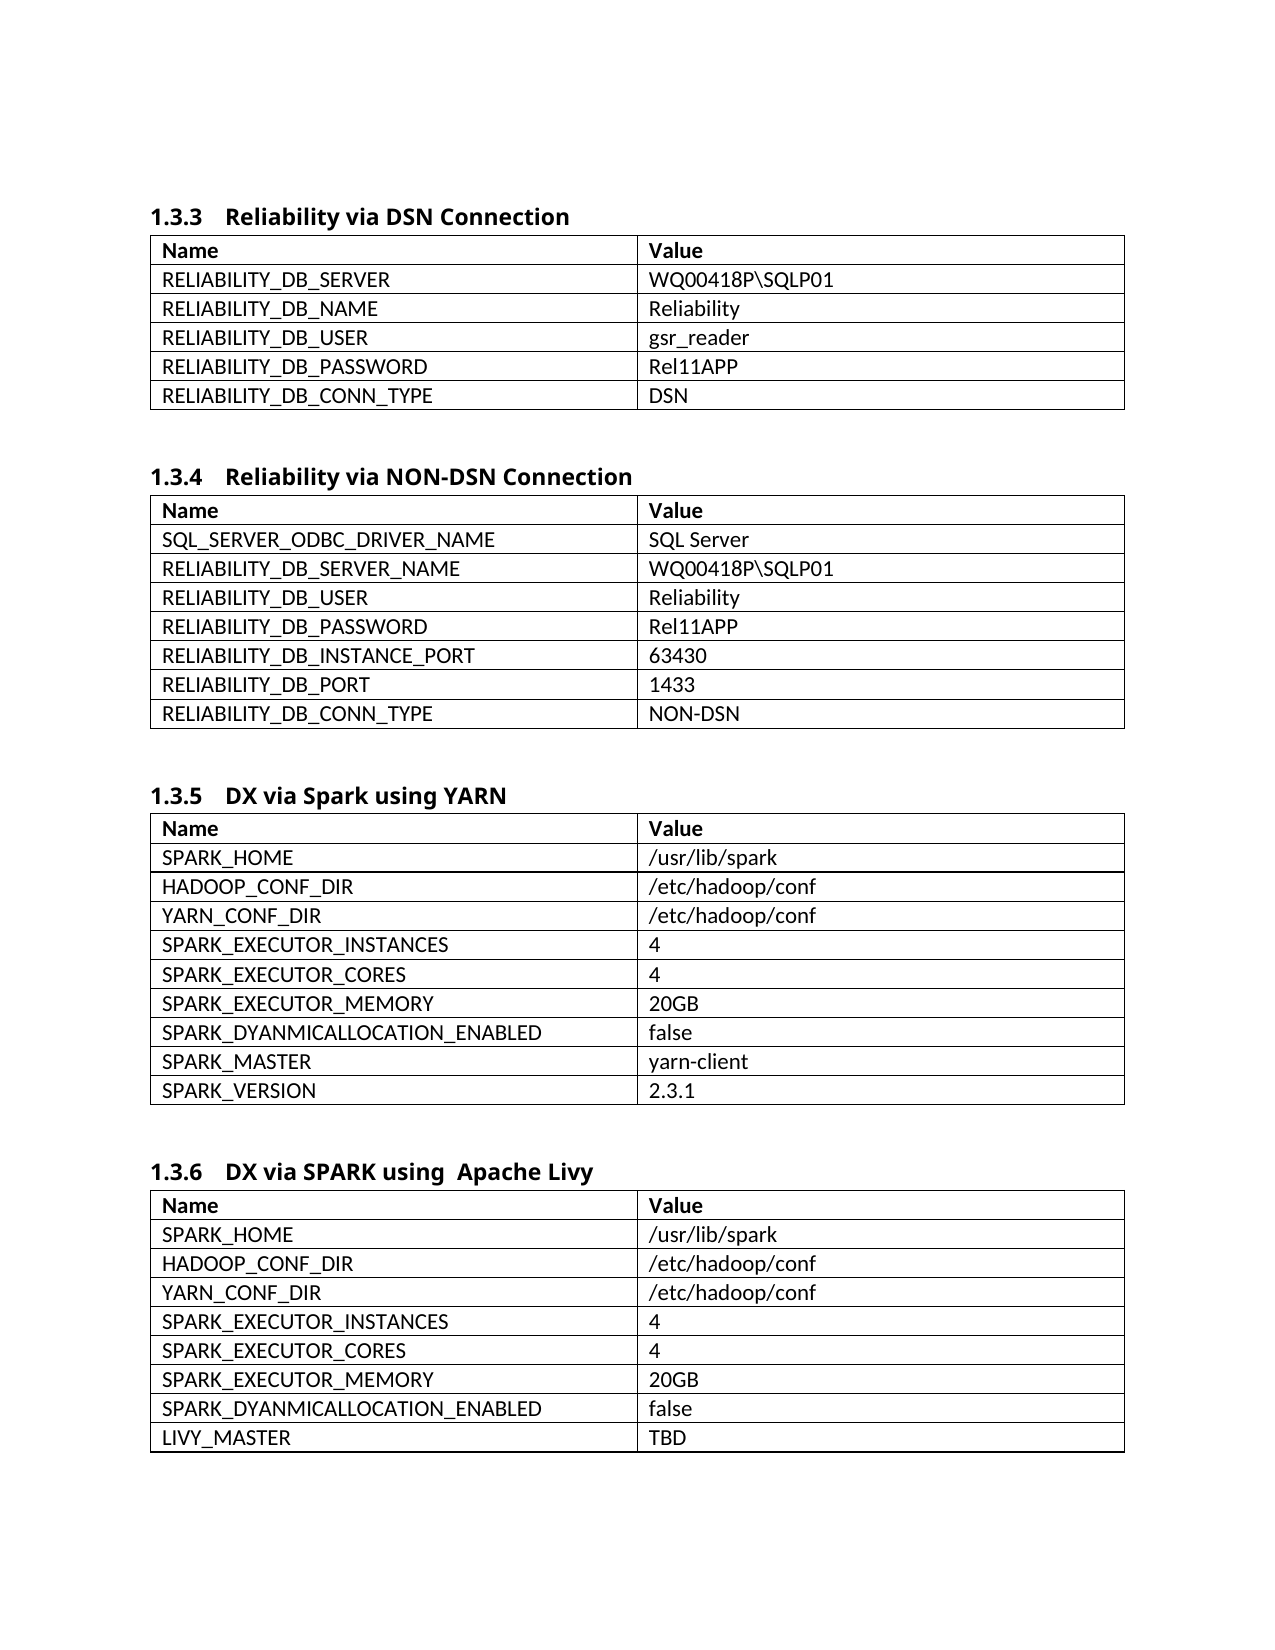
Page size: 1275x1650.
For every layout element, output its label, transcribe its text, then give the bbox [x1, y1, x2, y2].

table_cell gsr_reader [638, 323, 1124, 351]
table_cell /usr/lib/spark [638, 844, 1124, 871]
table_cell 20GB [638, 1365, 1124, 1393]
table_cell 20GB [638, 989, 1124, 1017]
table_cell yarn-client [638, 1047, 1124, 1075]
table_cell 4 [638, 960, 1124, 988]
table_cell 4 [638, 1307, 1124, 1335]
table_cell WQ00418P\SQLP01 [638, 554, 1124, 582]
table_cell LIVY_MASTER [151, 1423, 637, 1451]
table_cell SPARK_HOME [151, 844, 637, 871]
subtitle Reliability via NON-DSN Connection [150, 461, 1125, 492]
table_cell RELIABILITY_DB_USER [151, 323, 637, 351]
table_cell SPARK_EXECUTOR_CORES [151, 960, 637, 988]
table_cell /etc/hadoop/conf [638, 902, 1124, 929]
table_cell YARN_CONF_DIR [151, 1278, 637, 1306]
table_cell HADOOP_CONF_DIR [151, 873, 637, 901]
table_cell NON-DSN [638, 700, 1124, 727]
table_cell YARN_CONF_DIR [151, 902, 637, 929]
table_cell SPARK_HOME [151, 1220, 637, 1248]
table_cell Reliability [638, 294, 1124, 322]
subtitle DX via SPARK using Apache Livy [150, 1156, 1125, 1187]
table_cell RELIABILITY_DB_PASSWORD [151, 612, 637, 640]
table_cell /etc/hadoop/conf [638, 1278, 1124, 1306]
table_cell SQL_SERVER_ODBC_DRIVER_NAME [151, 525, 637, 553]
table_cell SPARK_DYANMICALLOCATION_ENABLED [151, 1394, 637, 1422]
table_cell 63430 [638, 641, 1124, 669]
table_cell SPARK_EXECUTOR_INSTANCES [151, 1307, 637, 1335]
table_cell false [638, 1394, 1124, 1422]
subtitle DX via Spark using YARN [150, 779, 1125, 811]
table_cell RELIABILITY_DB_SERVER_NAME [151, 554, 637, 582]
table_cell 4 [638, 931, 1124, 959]
table_header Name [151, 496, 637, 524]
table_cell HADOOP_CONF_DIR [151, 1249, 637, 1277]
table_cell SPARK_EXECUTOR_INSTANCES [151, 931, 637, 959]
table_header Value [638, 814, 1124, 842]
table_cell 2.3.1 [638, 1076, 1124, 1104]
table_cell RELIABILITY_DB_NAME [151, 294, 637, 322]
table_cell SPARK_EXECUTOR_MEMORY [151, 1365, 637, 1393]
table_cell RELIABILITY_DB_CONN_TYPE [151, 700, 637, 727]
table_cell RELIABILITY_DB_CONN_TYPE [151, 381, 637, 409]
table_cell SPARK_EXECUTOR_CORES [151, 1336, 637, 1364]
table_cell SPARK_EXECUTOR_MEMORY [151, 989, 637, 1017]
table_cell Rel11APP [638, 612, 1124, 640]
table_cell SPARK_DYANMICALLOCATION_ENABLED [151, 1018, 637, 1046]
table_cell Rel11APP [638, 352, 1124, 380]
table_cell RELIABILITY_DB_PASSWORD [151, 352, 637, 380]
table_cell Reliability [638, 583, 1124, 611]
table_cell DSN [638, 381, 1124, 409]
table_header Value [638, 236, 1124, 264]
table_cell RELIABILITY_DB_INSTANCE_PORT [151, 641, 637, 669]
table_header Value [638, 496, 1124, 524]
table_cell RELIABILITY_DB_SERVER [151, 265, 637, 293]
table_cell TBD [638, 1423, 1124, 1451]
subtitle Reliability via DSN Connection [150, 201, 1125, 232]
table_cell WQ00418P\SQLP01 [638, 265, 1124, 293]
table_cell 1433 [638, 670, 1124, 698]
table_header Value [638, 1191, 1124, 1219]
table_cell SPARK_MASTER [151, 1047, 637, 1075]
table_header Name [151, 1191, 637, 1219]
table_cell /etc/hadoop/conf [638, 1249, 1124, 1277]
table_header Name [151, 814, 637, 842]
table_cell SQL Server [638, 525, 1124, 553]
table_cell false [638, 1018, 1124, 1046]
table_cell RELIABILITY_DB_PORT [151, 670, 637, 698]
table_cell /usr/lib/spark [638, 1220, 1124, 1248]
table_cell SPARK_VERSION [151, 1076, 637, 1104]
table_cell /etc/hadoop/conf [638, 873, 1124, 901]
table_cell RELIABILITY_DB_USER [151, 583, 637, 611]
table_cell 4 [638, 1336, 1124, 1364]
table_header Name [151, 236, 637, 264]
